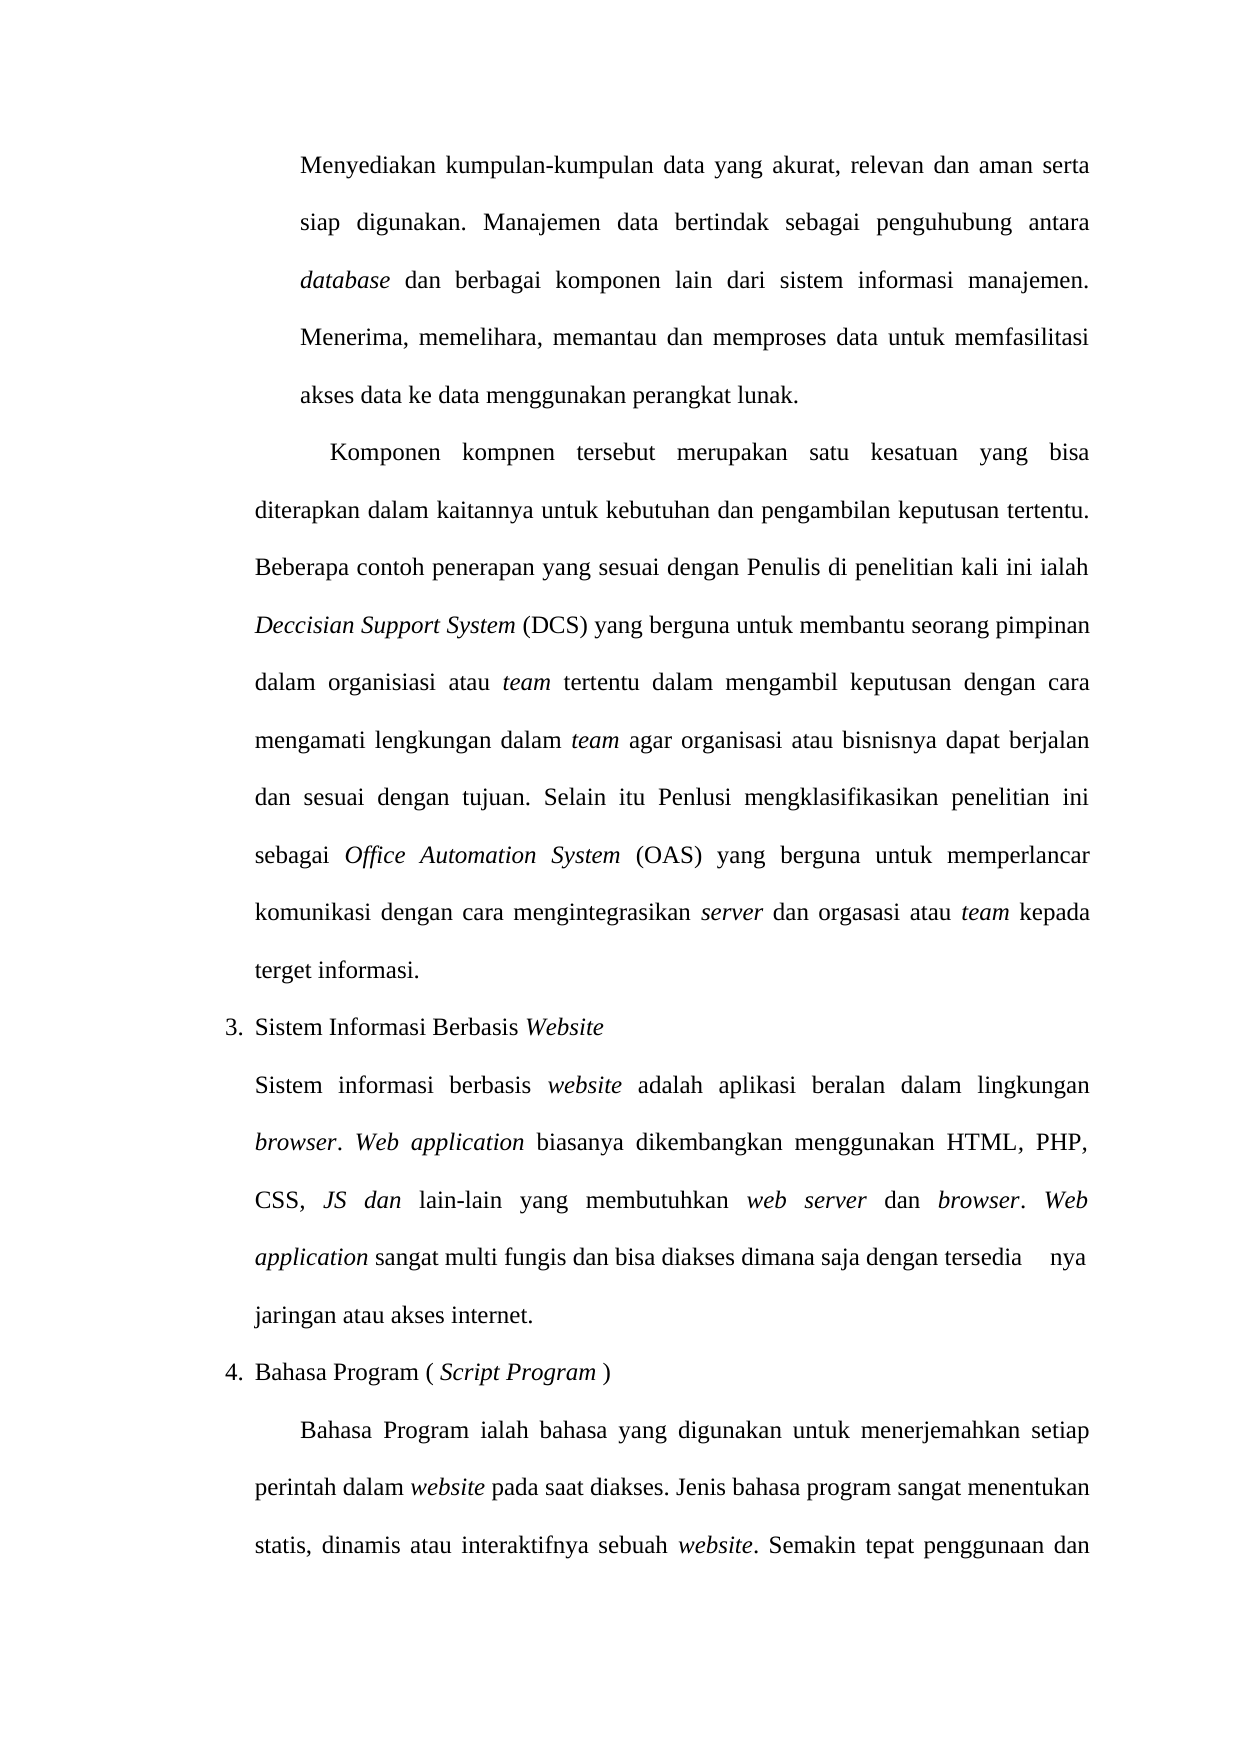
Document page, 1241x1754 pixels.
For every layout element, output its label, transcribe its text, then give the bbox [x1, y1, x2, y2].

list Sistem Informasi Berbasis Website [225, 1012, 1090, 1041]
text Komponen kompnen tersebut merupakan satu kesatuan yang bisa diterapkan dalam kaitannya untuk kebutuhan dan pengambilan keputusan tertentu. Beberapa contoh penerapan yang sesuai dengan Penulis di penelitian kali ini ialah Deccisian Support System (DCS) yang berguna untuk membantu seorang pimpinan dalam organisiasi atau team tertentu dalam mengambil keputusan dengan cara mengamati lengkungan dalam team agar organisasi atau bisnisnya dapat berjalan dan sesuai dengan tujuan. Selain itu Penlusi mengklasifikasikan penelitian ini sebagai Office Automation System (OAS) yang berguna untuk memperlancar komunikasi dengan cara mengintegrasikan server dan orgasasi atau team kepada terget informasi. [254, 437, 1090, 984]
text Sistem informasi berbasis website adalah aplikasi beralan dalam lingkungan browser. Web application biasanya dikembangkan menggunakan HTML, PHP, CSS, JS dan lain-lain yang membutuhkan web server dan browser. Web application sangat multi fungis dan bisa diakses dimana saja dengan tersedia nya jaringan atau akses internet. [254, 1070, 1090, 1329]
text Menyediakan kumpulan-kumpulan data yang akurat, relevan dan aman serta siap digunakan. Manajemen data bertindak sebagai penguhubung antara database dan berbagai komponen lain dari sistem informasi manajemen. Menerima, memelihara, memantau dan memproses data untuk memfasilitasi akses data ke data menggunakan perangkat lunak. [300, 150, 1090, 409]
list Bahasa Program ( Script Program ) [225, 1357, 1090, 1386]
